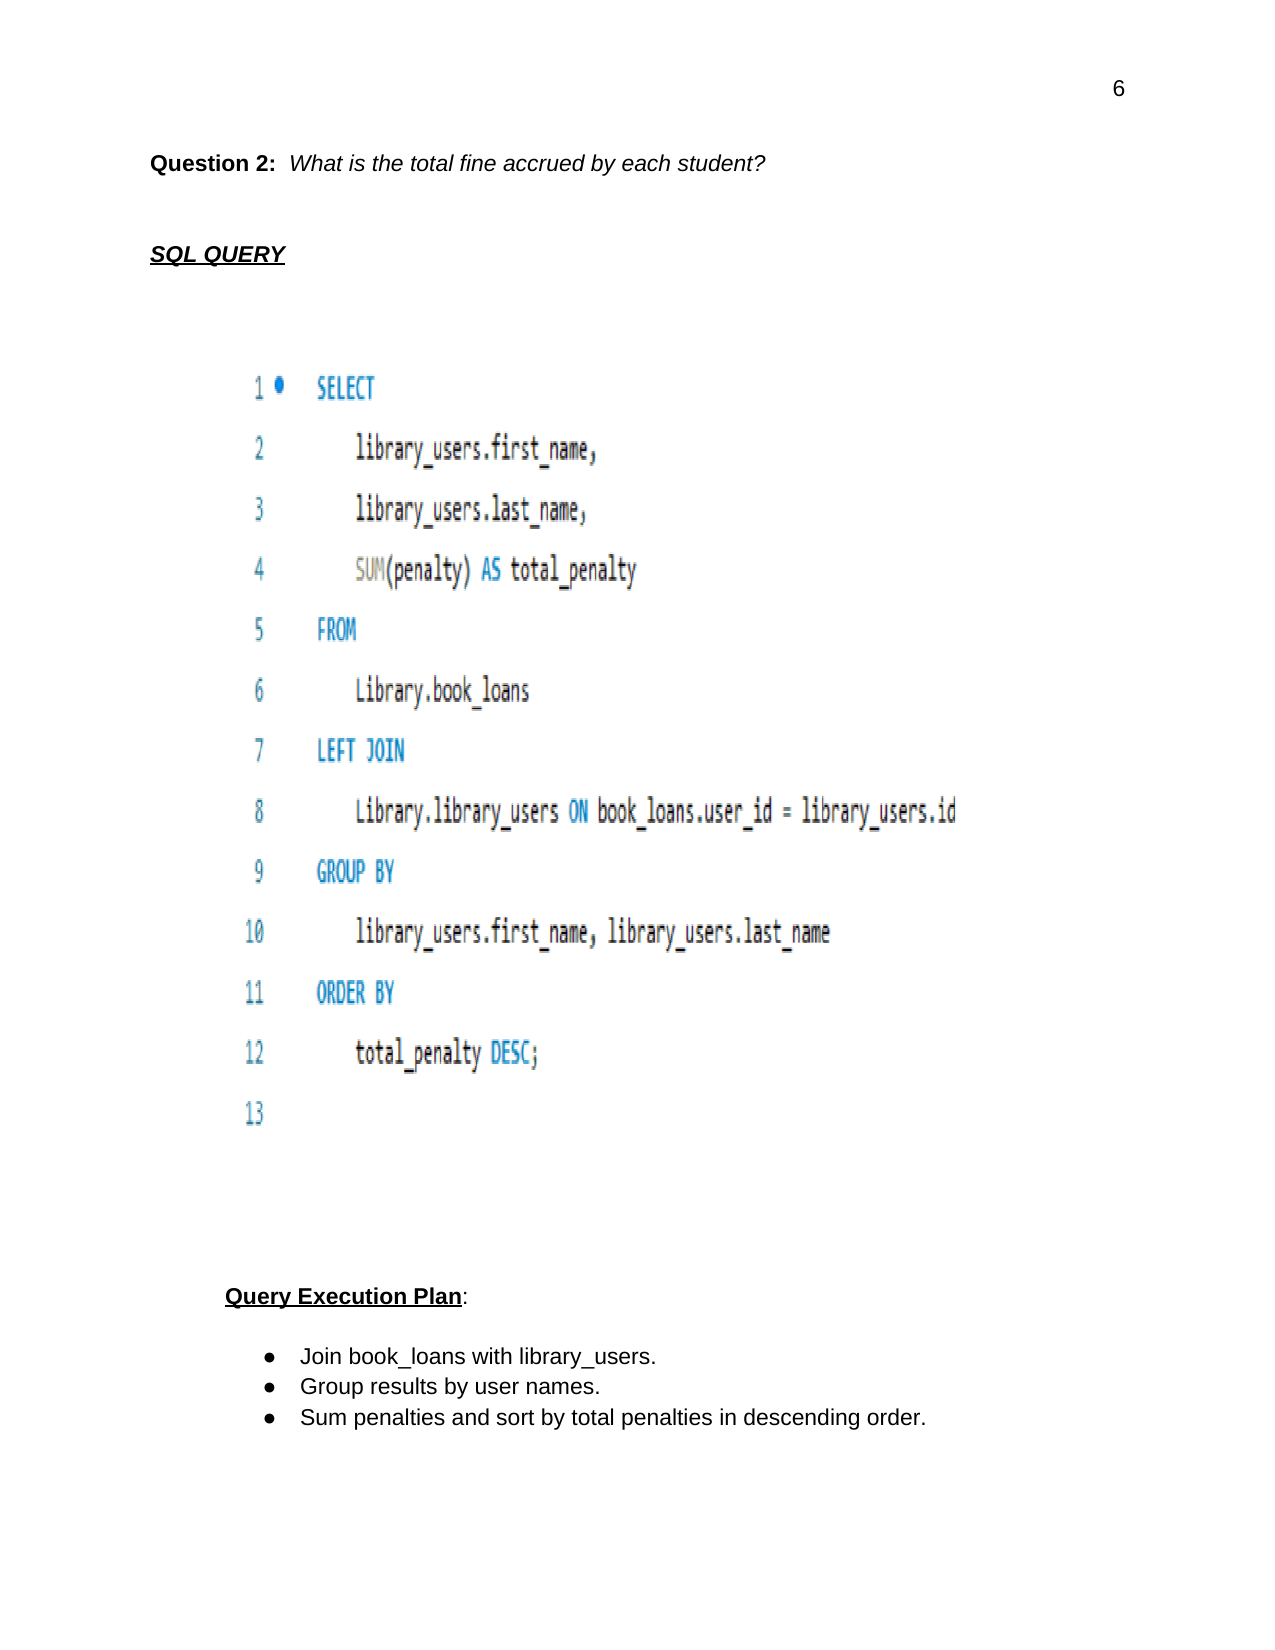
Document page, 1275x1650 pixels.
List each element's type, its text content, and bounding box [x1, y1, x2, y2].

text SQL QUERY [150, 241, 1125, 267]
text Query Execution Plan: [150, 1283, 1125, 1309]
list Group results by user names. [262, 1373, 1125, 1399]
list Join book_loans with library_users. [262, 1343, 1125, 1369]
text Question 2: What is the total fine accrued by each student? [150, 150, 1125, 176]
list Sum penalties and sort by total penalties in descending order. [262, 1403, 1125, 1430]
picture [225, 361, 1062, 1128]
